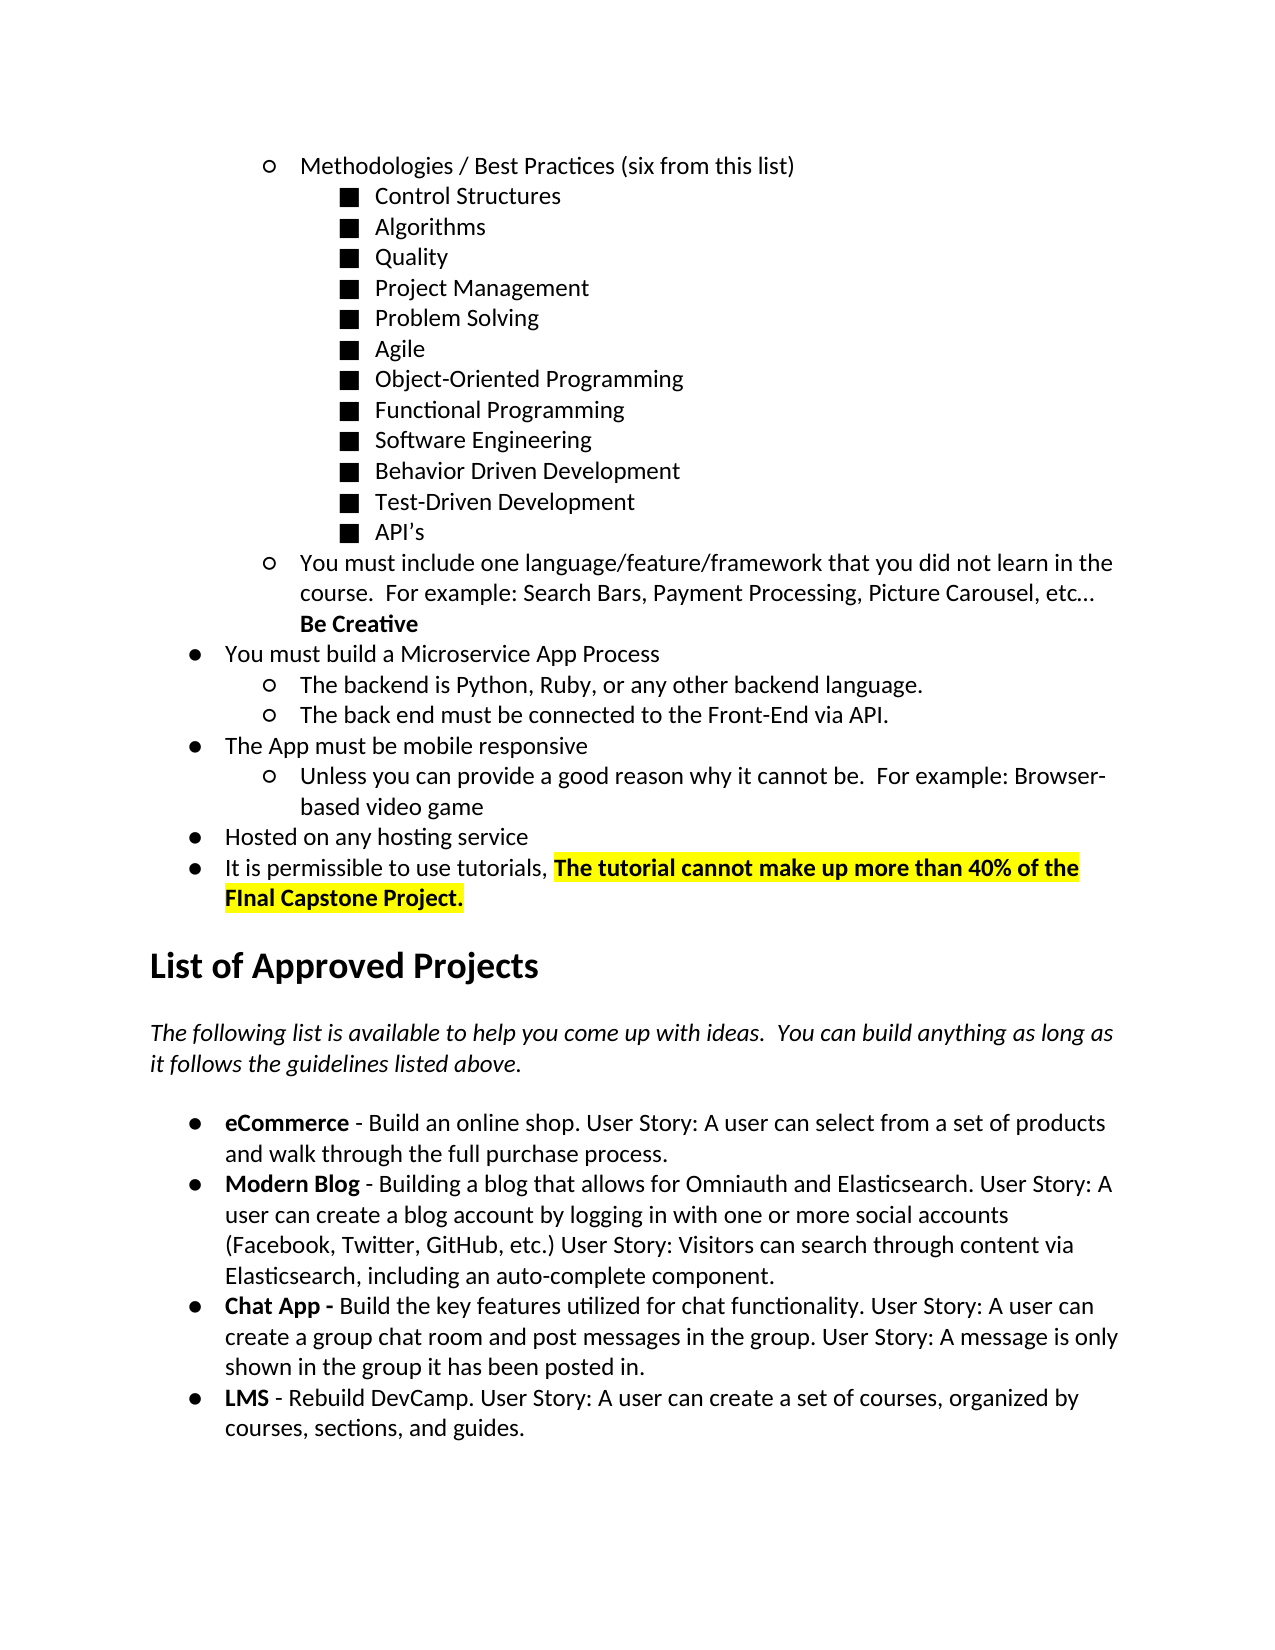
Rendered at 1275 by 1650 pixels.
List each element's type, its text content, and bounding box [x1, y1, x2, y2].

list LMS - Rebuild DevCamp. User Story: A user can create a set of courses, organized by courses, sections, and guides. [187, 1382, 1125, 1443]
list Functional Programming [337, 394, 1125, 425]
list Algorithms [337, 211, 1125, 242]
list Quality [337, 242, 1125, 272]
list It is permissible to use tutorials, The tutorial cannot make up more than 40% of the FInal Capstone Project. [187, 852, 1125, 913]
list Software Engineering [337, 425, 1125, 455]
list Hosted on any hosting service [187, 821, 1125, 852]
list You must include one language/feature/framework that you did not learn in the course. For example: Search Bars, Payment Processing, Picture Carousel, etc… Be Creative [262, 547, 1125, 638]
list Unless you can provide a good reason why it cannot be. For example: Browser-based video game [262, 760, 1125, 821]
list Modern Blog - Building a blog that allows for Omniauth and Elasticsearch. User Story: A user can create a blog account by logging in with one or more social accounts (Facebook, Twitter, GitHub, etc.) User Story: Visitors can search through content via Elasticsearch, including an auto-complete component. [187, 1168, 1125, 1291]
text The following list is available to help you come up with ideas. You can build anything as long as it follows the guidelines listed above. [150, 1017, 1125, 1078]
list You must build a Microservice App Process [187, 638, 1125, 669]
list Control Structures [337, 181, 1125, 211]
list The back end must be connected to the Front-End via API. [262, 699, 1125, 730]
list API’s [337, 516, 1125, 547]
list Problem Solving [337, 303, 1125, 333]
list Test-Driven Development [337, 486, 1125, 516]
list Project Management [337, 272, 1125, 303]
list Agile [337, 333, 1125, 364]
subtitle List of Approved Projects [150, 942, 1125, 988]
list Chat App - Build the key features utilized for chat functionality. User Story: A user can create a group chat room and post messages in the group. User Story: A message is only shown in the group it has been posted in. [187, 1291, 1125, 1382]
list Behavior Driven Development [337, 455, 1125, 486]
list eCommerce - Build an online shop. User Story: A user can select from a set of products and walk through the full purchase process. [187, 1107, 1125, 1168]
list Methodologies / Best Practices (six from this list) [262, 150, 1125, 181]
list The backend is Python, Ruby, or any other backend language. [262, 669, 1125, 699]
list Object-Oriented Programming [337, 364, 1125, 394]
list The App must be mobile responsive [187, 730, 1125, 760]
